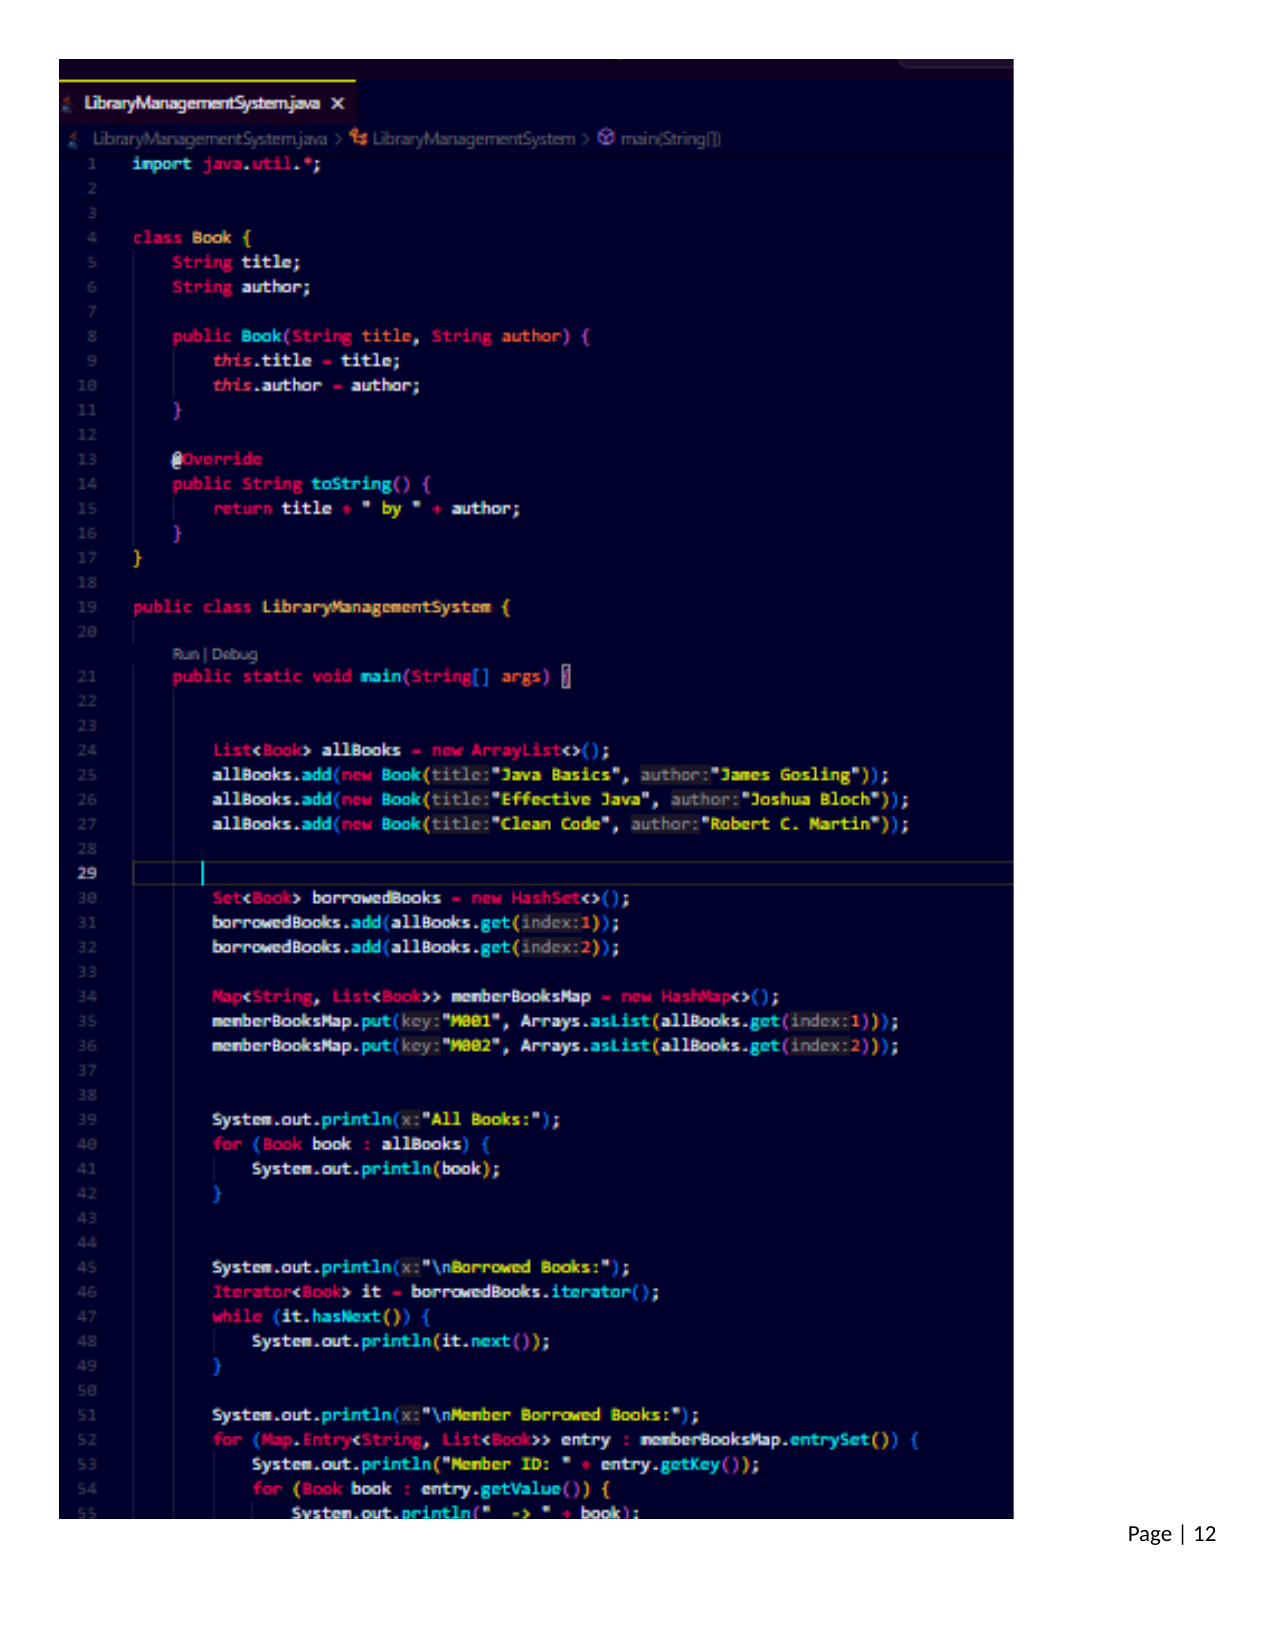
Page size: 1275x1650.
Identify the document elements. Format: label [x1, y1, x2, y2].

picture [59, 59, 1014, 1519]
picture [414, 1511, 426, 1519]
picture [425, 1512, 444, 1519]
